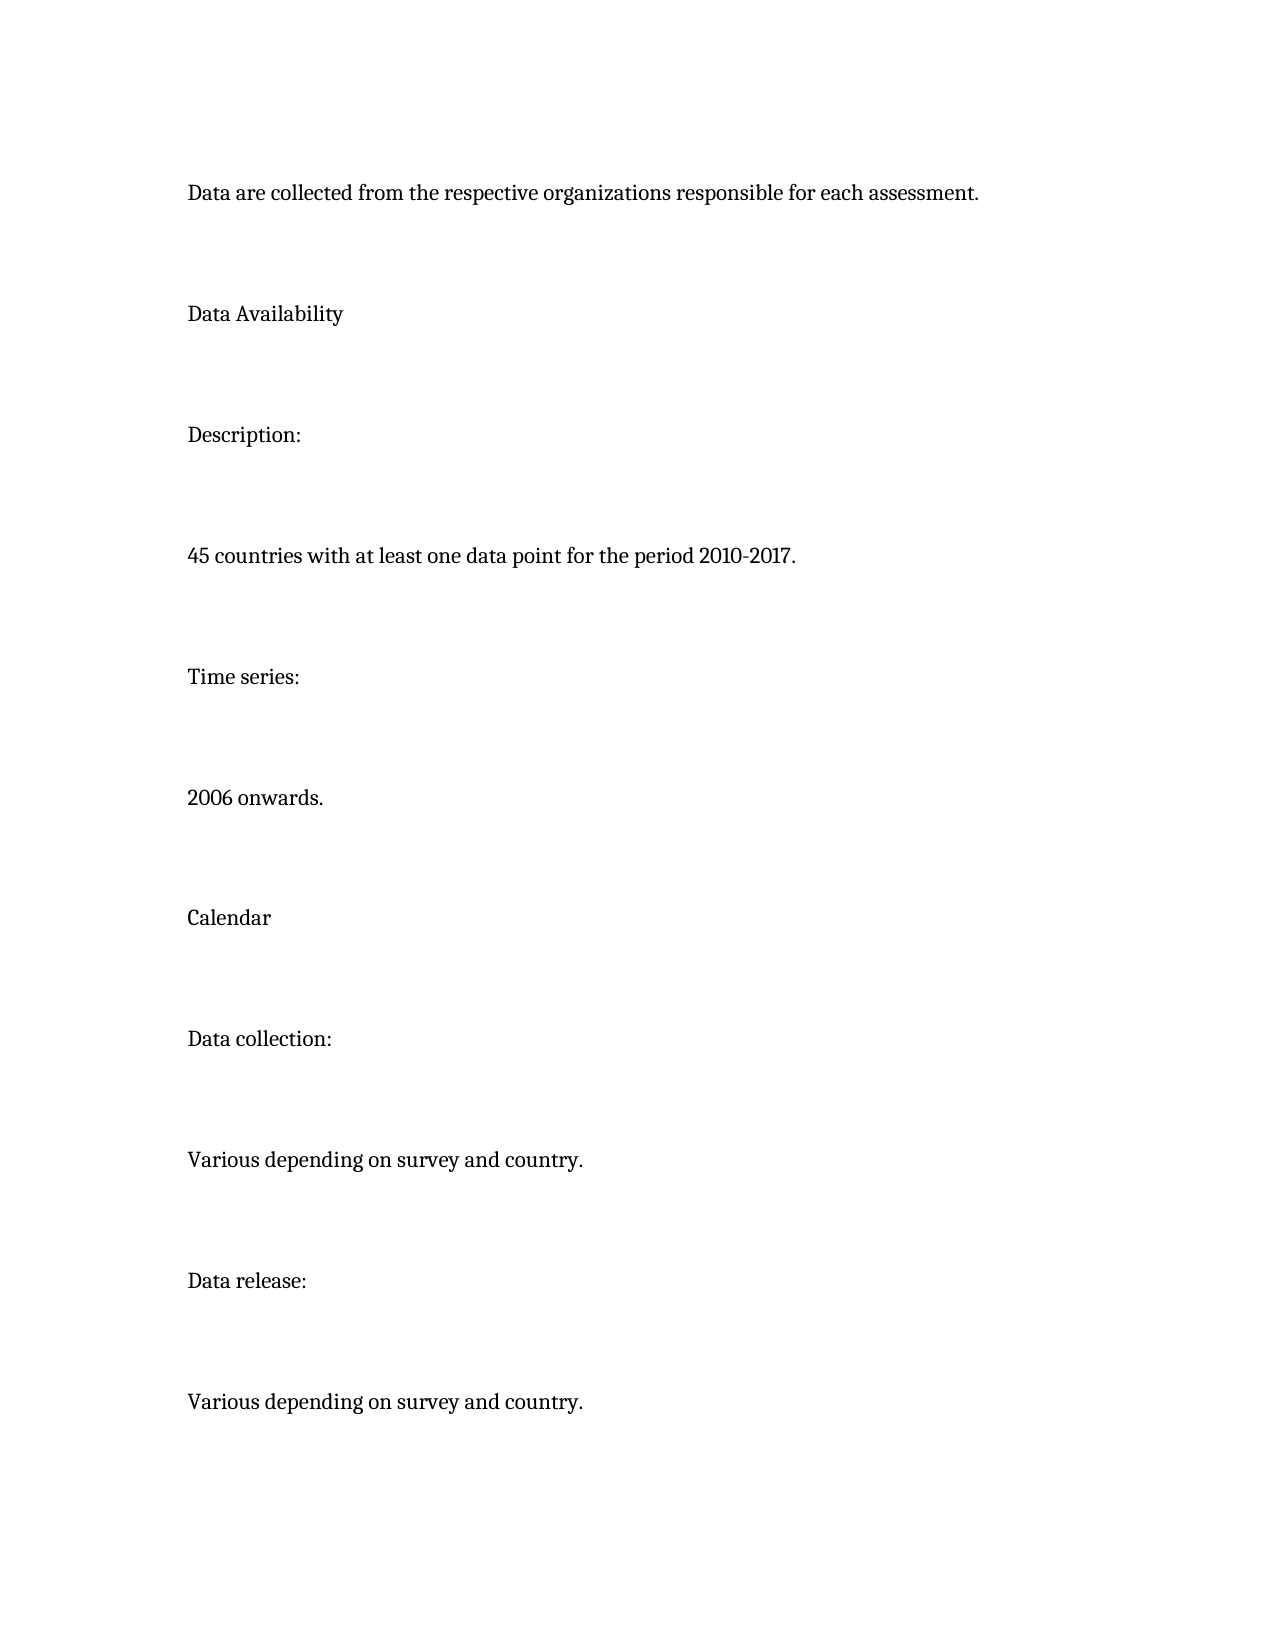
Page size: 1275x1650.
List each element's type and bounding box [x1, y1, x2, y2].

text [187, 150, 1087, 1475]
